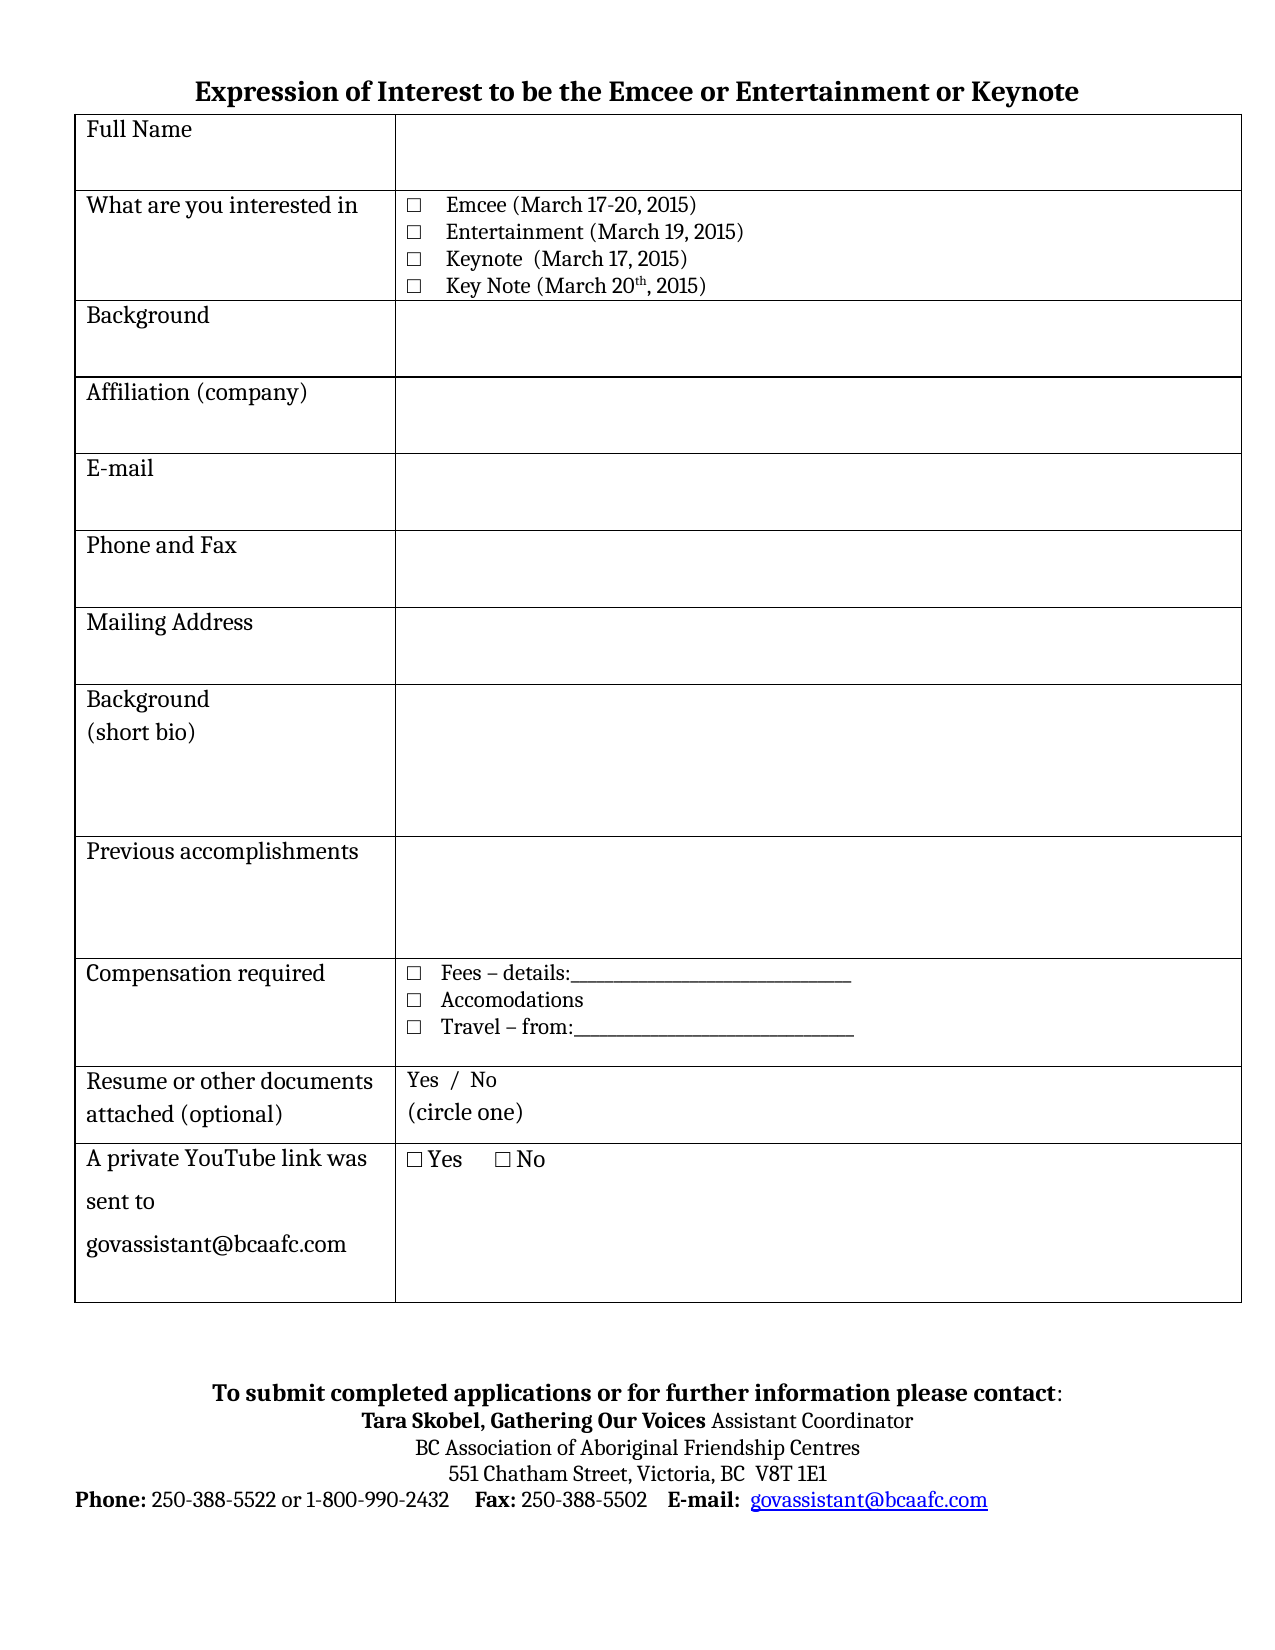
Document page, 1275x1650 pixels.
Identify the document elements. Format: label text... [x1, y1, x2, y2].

table_cell Previous accomplishments [76, 837, 395, 957]
table_cell □ Fees – details:_________________________________ □ Accomodations □ Travel – from:_________________________________ [396, 959, 1241, 1066]
text Phone: 250-388-5522 or 1-800-990-2432 Fax: 250-388-5502 E-mail: govassistant@bcaafc.com [75, 1487, 1200, 1513]
table_cell Compensation required [76, 959, 395, 1066]
table_cell Background (short bio) [76, 685, 395, 836]
table_cell Affiliation (company) [76, 378, 395, 453]
text Expression of Interest to be the Emcee or Entertainment or Keynote [75, 75, 1200, 108]
table_cell Mailing Address [76, 608, 395, 683]
table_cell [396, 608, 1241, 683]
table_cell E-mail [76, 454, 395, 530]
table_cell [396, 301, 1241, 376]
table_cell □ Yes □ No [396, 1144, 1241, 1302]
table_cell Phone and Fax [76, 531, 395, 607]
text BC Association of Aboriginal Friendship Centres [75, 1434, 1200, 1461]
table_header [396, 115, 1241, 190]
table_cell Yes / No (circle one) [396, 1067, 1241, 1143]
text Tara Skobel, Gathering Our Voices Assistant Coordinator [75, 1408, 1200, 1434]
table_cell What are you interested in [76, 191, 395, 300]
table_cell A private YouTube link was sent to govassistant@bcaafc.com [76, 1144, 395, 1302]
table_cell Background [76, 301, 395, 376]
table_cell [396, 454, 1241, 530]
text 551 Chatham Street, Victoria, BC V8T 1E1 [75, 1461, 1200, 1487]
table_cell [396, 685, 1241, 836]
table_header Full Name [76, 115, 395, 190]
table_cell [396, 837, 1241, 957]
text To submit completed applications or for further information please contact: [75, 1379, 1200, 1408]
table_cell [396, 378, 1241, 453]
table_cell [396, 531, 1241, 607]
table_cell □ Emcee (March 17-20, 2015) □ Entertainment (March 19, 2015) □ Keynote (March 17, 2015) □ Key Note (March 20th, 2015) [396, 191, 1241, 300]
table_cell Resume or other documents attached (optional) [76, 1067, 395, 1143]
